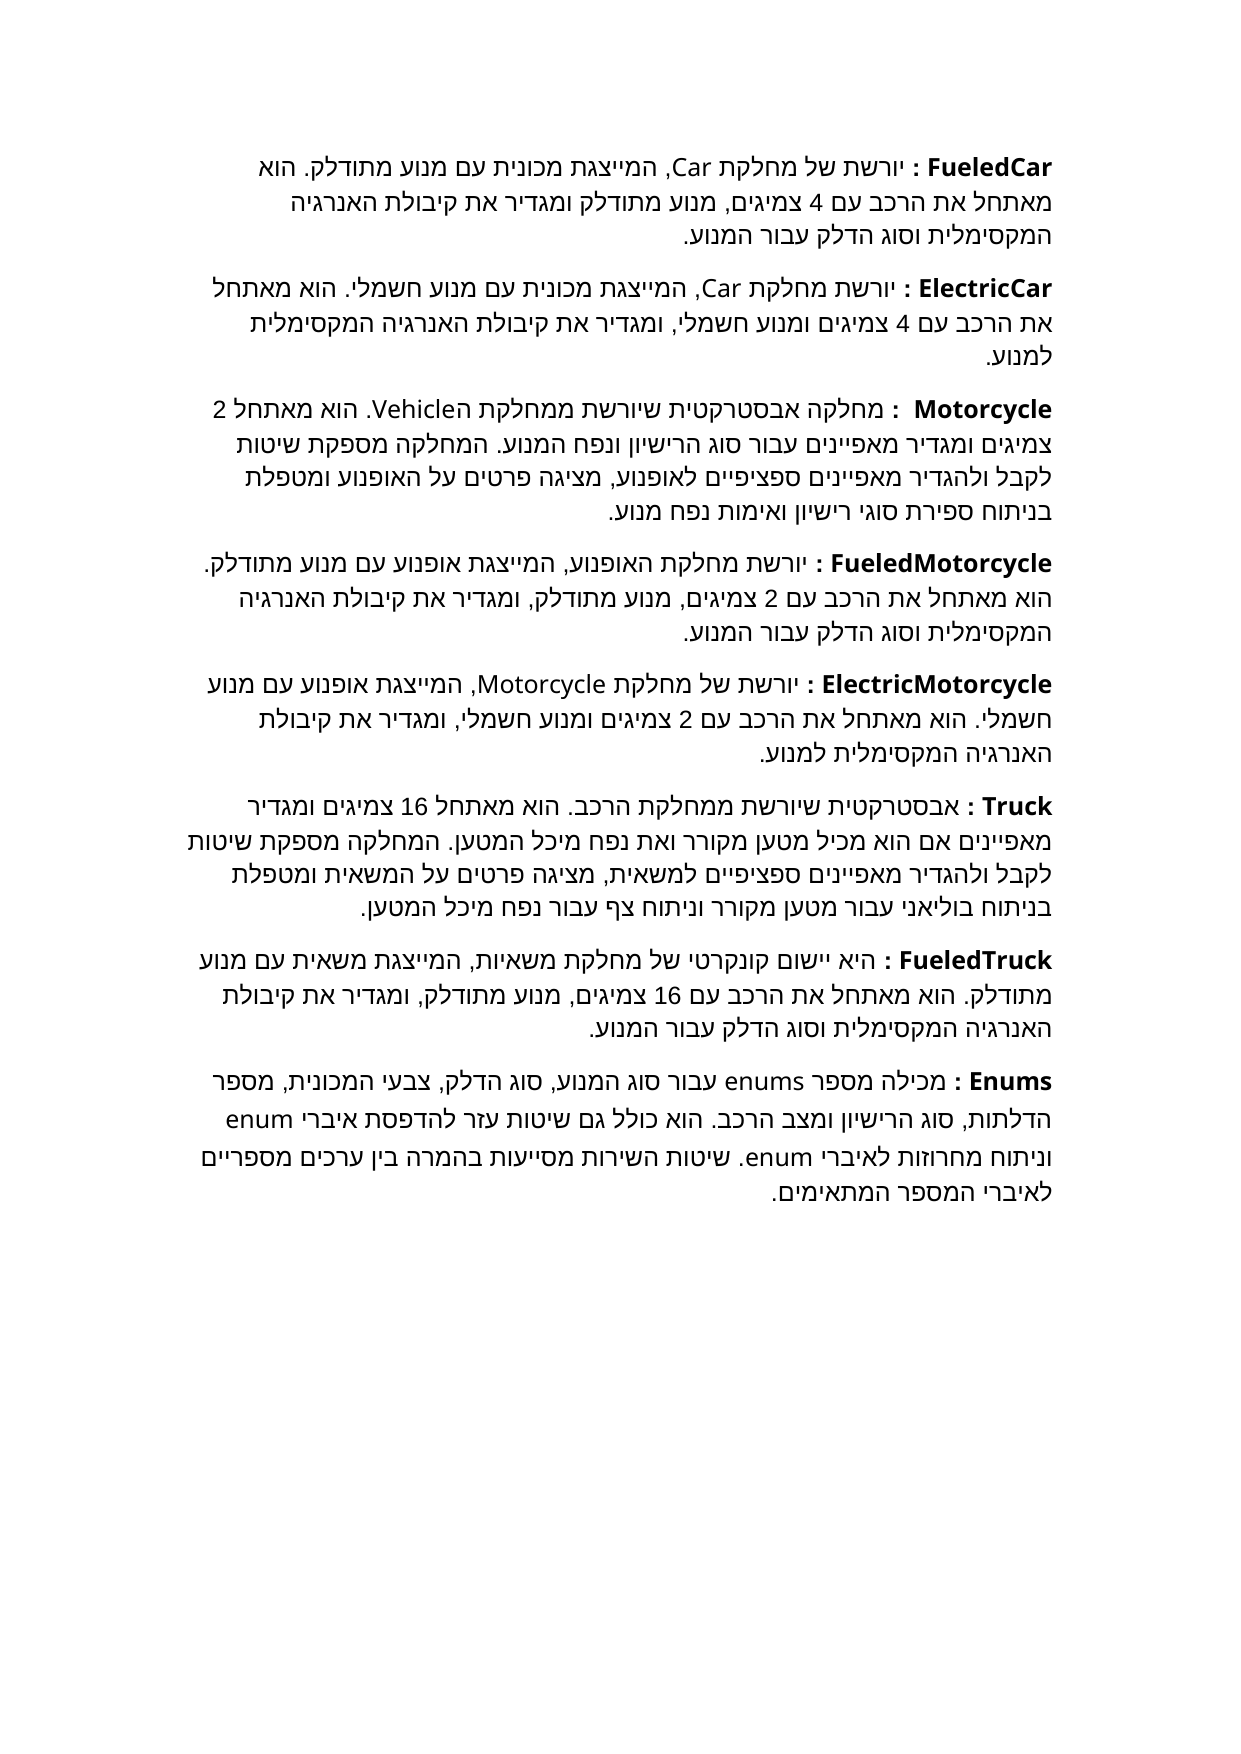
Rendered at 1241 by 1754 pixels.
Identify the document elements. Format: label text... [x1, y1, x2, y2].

text ElectricMotorcycle : יורשת של מחלקת Motorcycle, המייצגת אופנוע עם מנוע חשמלי. הוא מאתחל את הרכב עם 2 צמיגים ומנוע חשמלי, ומגדיר את קיבולת האנרגיה המקסימלית למנוע. [187, 667, 1053, 767]
text Enums : מכילה מספר enums עבור סוג המנוע, סוג הדלק, צבעי המכונית, מספר הדלתות, סוג הרישיון ומצב הרכב. הוא כולל גם שיטות עזר להדפסת איברי enum וניתוח מחרוזות לאיברי enum. שיטות השירות מסייעות בהמרה בין ערכים מספריים לאיברי המספר המתאימים. [187, 1063, 1053, 1207]
text Truck : אבסטרקטית שיורשת ממחלקת הרכב. הוא מאתחל 16 צמיגים ומגדיר מאפיינים אם הוא מכיל מטען מקורר ואת נפח מיכל המטען. המחלקה מספקת שיטות לקבל ולהגדיר מאפיינים ספציפיים למשאית, מציגה פרטים על המשאית ומטפלת בניתוח בוליאני עבור מטען מקורר וניתוח צף עבור נפח מיכל המטען. [187, 788, 1053, 921]
text FueledMotorcycle : יורשת מחלקת האופנוע, המייצגת אופנוע עם מנוע מתודלק. הוא מאתחל את הרכב עם 2 צמיגים, מנוע מתודלק, ומגדיר את קיבולת האנרגיה המקסימלית וסוג הדלק עבור המנוע. [187, 546, 1053, 646]
text FueledCar : יורשת של מחלקת Car, המייצגת מכונית עם מנוע מתודלק. הוא מאתחל את הרכב עם 4 צמיגים, מנוע מתודלק ומגדיר את קיבולת האנרגיה המקסימלית וסוג הדלק עבור המנוע. [187, 150, 1053, 250]
text FueledTruck : היא יישום קונקרטי של מחלקת משאיות, המייצגת משאית עם מנוע מתודלק. הוא מאתחל את הרכב עם 16 צמיגים, מנוע מתודלק, ומגדיר את קיבולת האנרגיה המקסימלית וסוג הדלק עבור המנוע. [187, 942, 1053, 1042]
text ElectricCar : יורשת מחלקת Car, המייצגת מכונית עם מנוע חשמלי. הוא מאתחל את הרכב עם 4 צמיגים ומנוע חשמלי, ומגדיר את קיבולת האנרגיה המקסימלית למנוע. [187, 271, 1053, 371]
text Motorcycle : מחלקה אבסטרקטית שיורשת ממחלקת הVehicle. הוא מאתחל 2 צמיגים ומגדיר מאפיינים עבור סוג הרישיון ונפח המנוע. המחלקה מספקת שיטות לקבל ולהגדיר מאפיינים ספציפיים לאופנוע, מציגה פרטים על האופנוע ומטפלת בניתוח ספירת סוגי רישיון ואימות נפח מנוע. [187, 392, 1053, 525]
